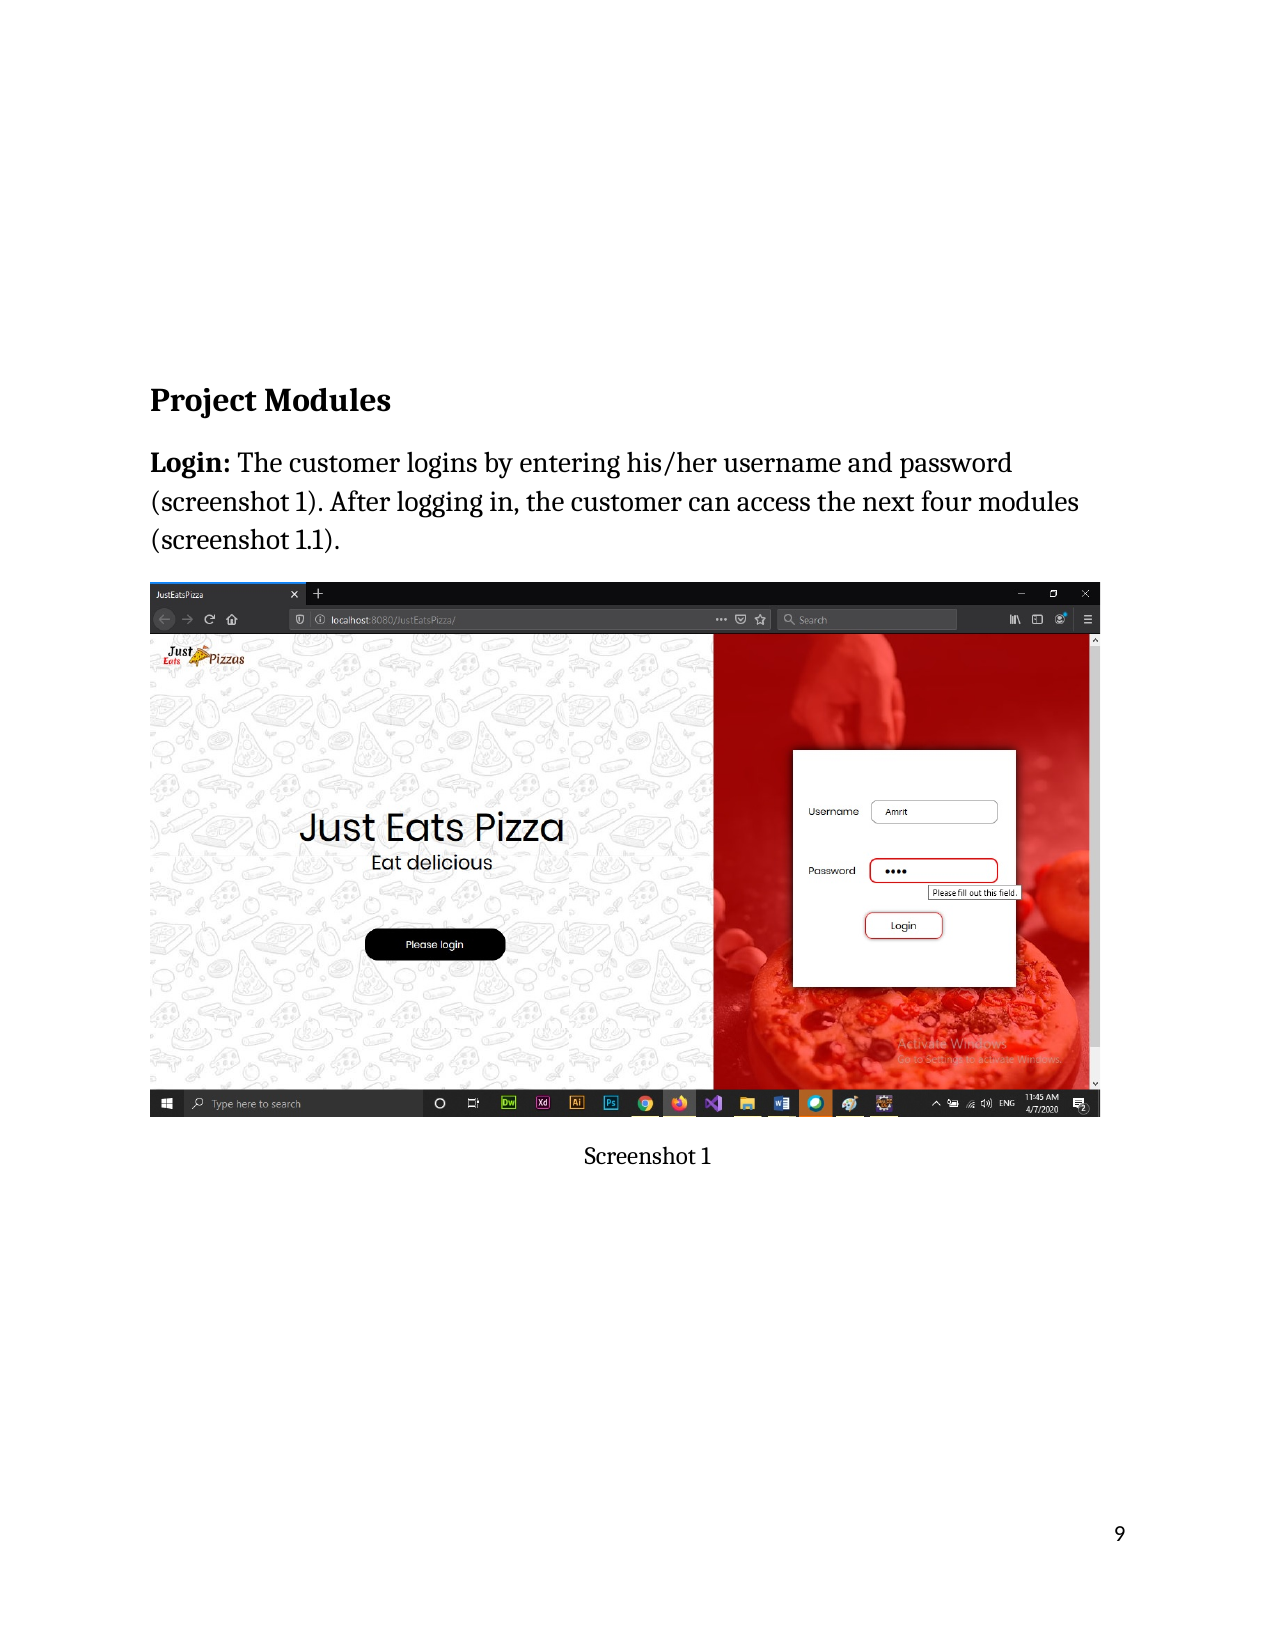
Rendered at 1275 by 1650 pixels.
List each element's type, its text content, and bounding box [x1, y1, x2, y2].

text Login: The customer logins by entering his/her username and password (screenshot 1). After logging in, the customer can access the next four modules (screenshot 1.1). [150, 446, 1125, 557]
picture [150, 582, 1100, 1117]
text Project Modules [150, 381, 1125, 420]
text Screenshot 1 [150, 1142, 1125, 1171]
